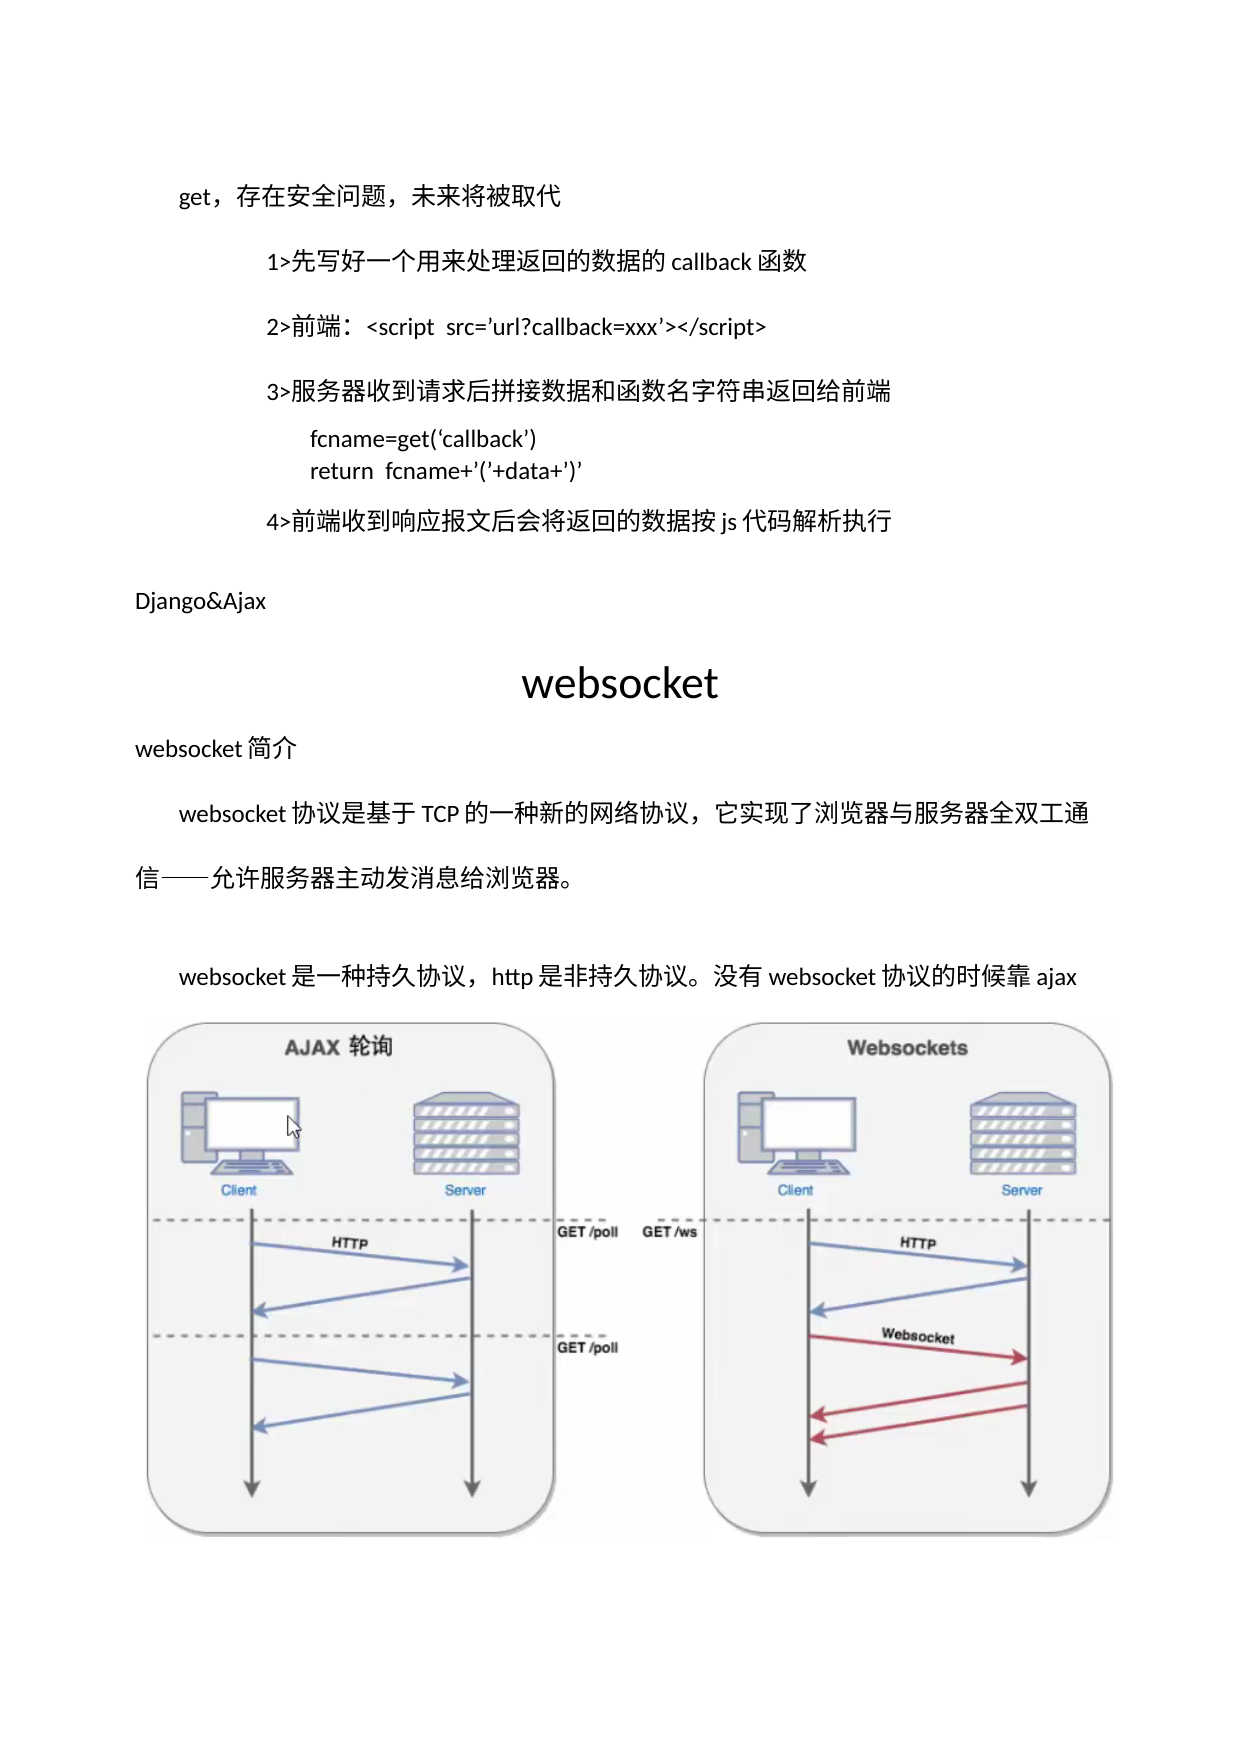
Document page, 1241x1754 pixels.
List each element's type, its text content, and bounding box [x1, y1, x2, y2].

list websocket [135, 649, 1106, 714]
picture [144, 1020, 1115, 1539]
list 先写好一个用来处理返回的数据的callback函数 [222, 227, 1106, 292]
list websocket简介 [135, 714, 1106, 779]
list websocket协议是基于TCP的一种新的网络协议，它实现了浏览器与服务器全双工通信——允许服务器主动发消息给浏览器。 [135, 779, 1106, 909]
list 服务器收到请求后拼接数据和函数名字符串返回给前端 [222, 357, 1106, 422]
list fcname=get(‘callback’) [266, 422, 1106, 454]
list 前端：<script src=’url?callback=xxx’></script> [222, 292, 1106, 357]
list 4>前端收到响应报文后会将返回的数据按js代码解析执行 [222, 487, 1106, 552]
list return fcname+’(’+data+’)’ [266, 454, 1106, 487]
list Django&Ajax [135, 584, 1106, 617]
list jsonp（json with padding）dom元素的src属性支持跨域获取资源，jsonp就是利用<script>标签的src属性支持跨域获取资源，跟ajax没关系。老方法，只能用get，存在安全问题，未来将被取代 [178, 162, 1106, 227]
list websocket是一种持久协议，http是非持久协议。没有websocket协议的时候靠ajax轮询实现相同效果 [135, 942, 1106, 1007]
